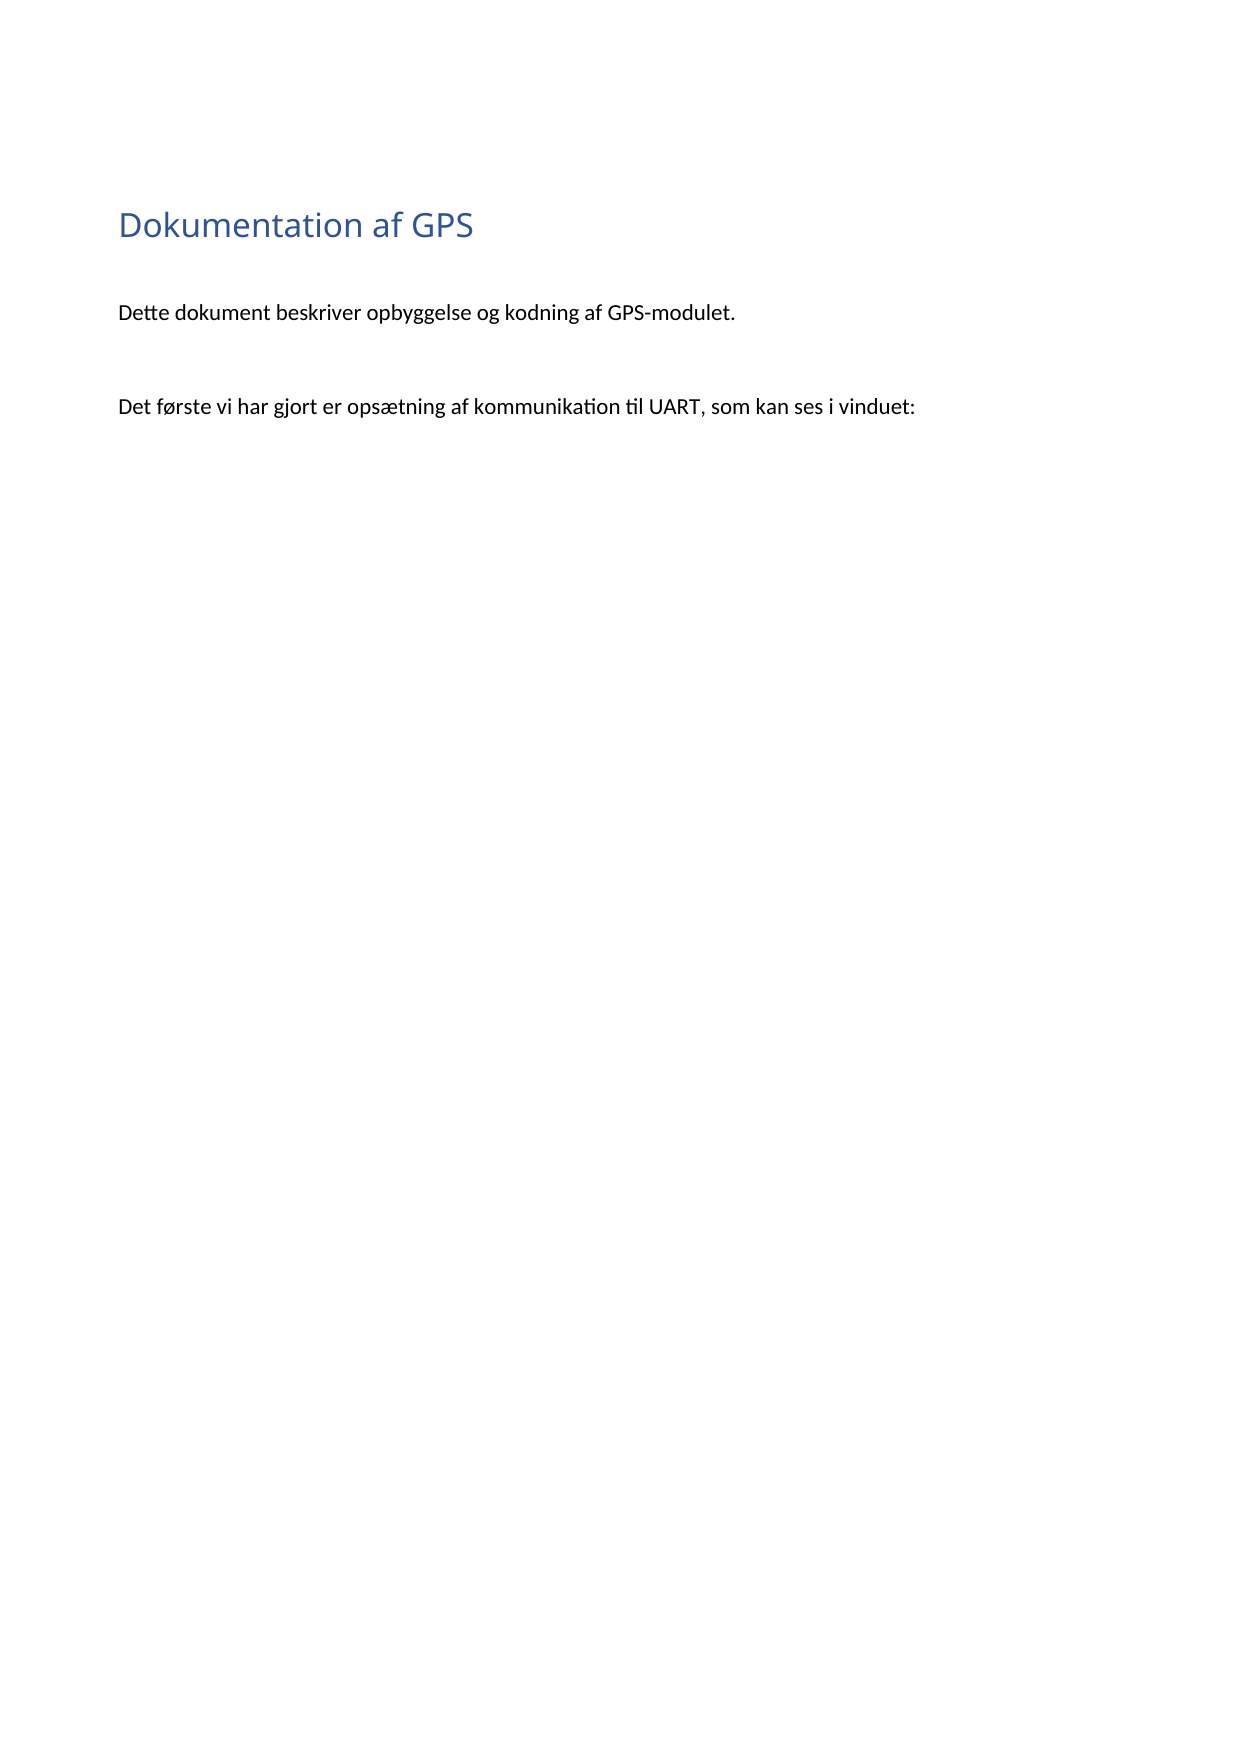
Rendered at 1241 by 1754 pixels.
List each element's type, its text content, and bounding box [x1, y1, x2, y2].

subtitle Dokumentation af GPS [118, 202, 1122, 248]
text Dette dokument beskriver opbyggelse og kodning af GPS-modulet. [118, 298, 1122, 326]
text Det første vi har gjort er opsætning af kommunikation til UART, som kan ses i vinduet: [118, 392, 1122, 420]
